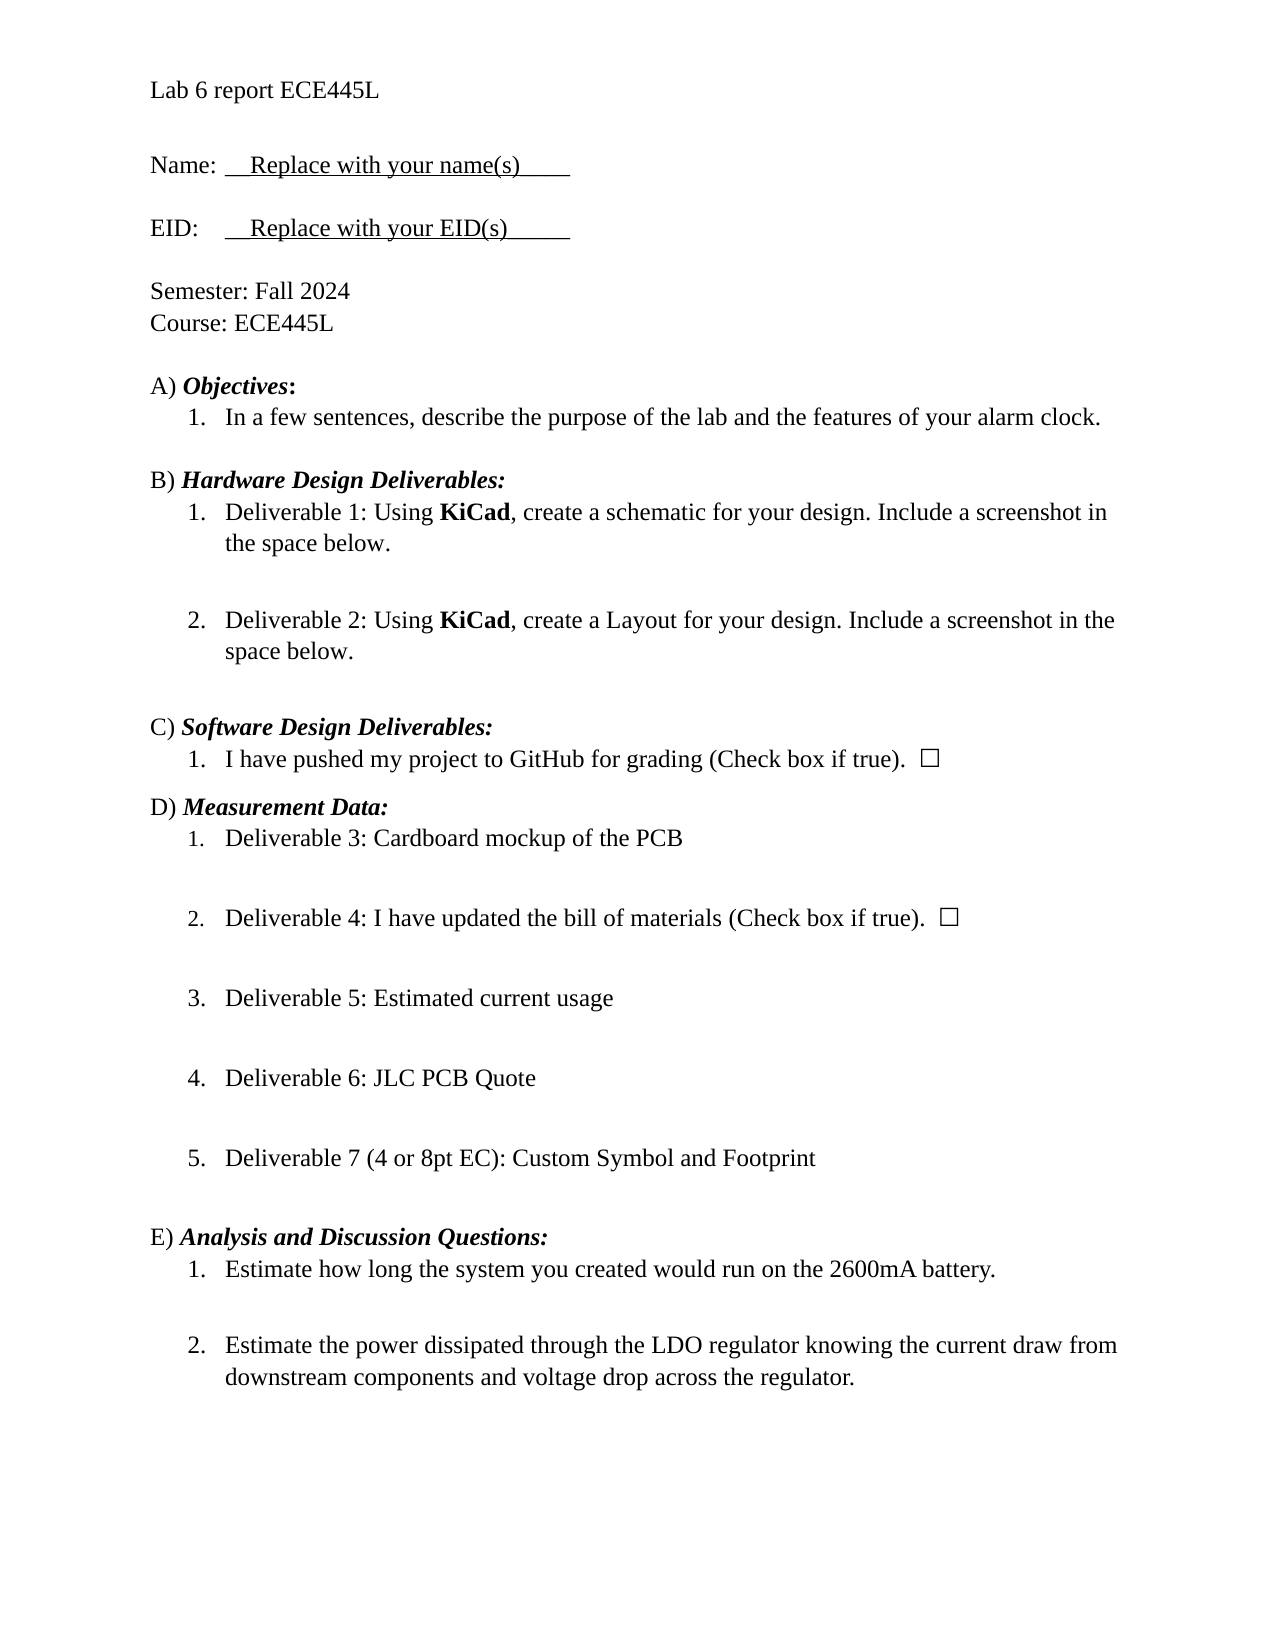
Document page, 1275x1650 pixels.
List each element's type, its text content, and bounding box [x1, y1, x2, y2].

list I have pushed my project to GitHub for grading (Check box if true). [187, 744, 1125, 772]
text C) Software Design Deliverables: [150, 712, 1125, 741]
list Deliverable 4: I have updated the bill of materials (Check box if true). [187, 903, 1125, 932]
text A) Objectives: [150, 371, 1125, 400]
list Estimate how long the system you created would run on the 2600mA battery. [187, 1254, 1125, 1283]
list Deliverable 6: JLC PCB Quote [187, 1063, 1125, 1092]
list Deliverable 5: Estimated current usage [187, 983, 1125, 1012]
list Deliverable 3: Cardboard mockup of the PCB [187, 823, 1125, 852]
text Course: ECE445L [150, 308, 1125, 337]
list Estimate the power dissipated through the LDO regulator knowing the current draw from downstream components and voltage drop across the regulator. [187, 1331, 1125, 1390]
list Deliverable 7 (4 or 8pt EC): Custom Symbol and Footprint [187, 1143, 1125, 1171]
list Deliverable 2: Using KiCad, create a Layout for your design. Include a screenshot in the space below. [187, 605, 1125, 664]
text Name: __Replace with your name(s)____ [150, 150, 1125, 179]
text EID: __Replace with your EID(s)_____ [150, 213, 1125, 242]
text Semester: Fall 2024 [150, 276, 1125, 305]
list Deliverable 1: Using KiCad, create a schematic for your design. Include a screenshot in the space below. [187, 497, 1125, 557]
text D) Measurement Data: [150, 792, 1125, 821]
text E) Analysis and Discussion Questions: [150, 1222, 1125, 1251]
text B) Hardware Design Deliverables: [150, 466, 1125, 494]
list In a few sentences, describe the purpose of the lab and the features of your alarm clock. [187, 402, 1125, 431]
